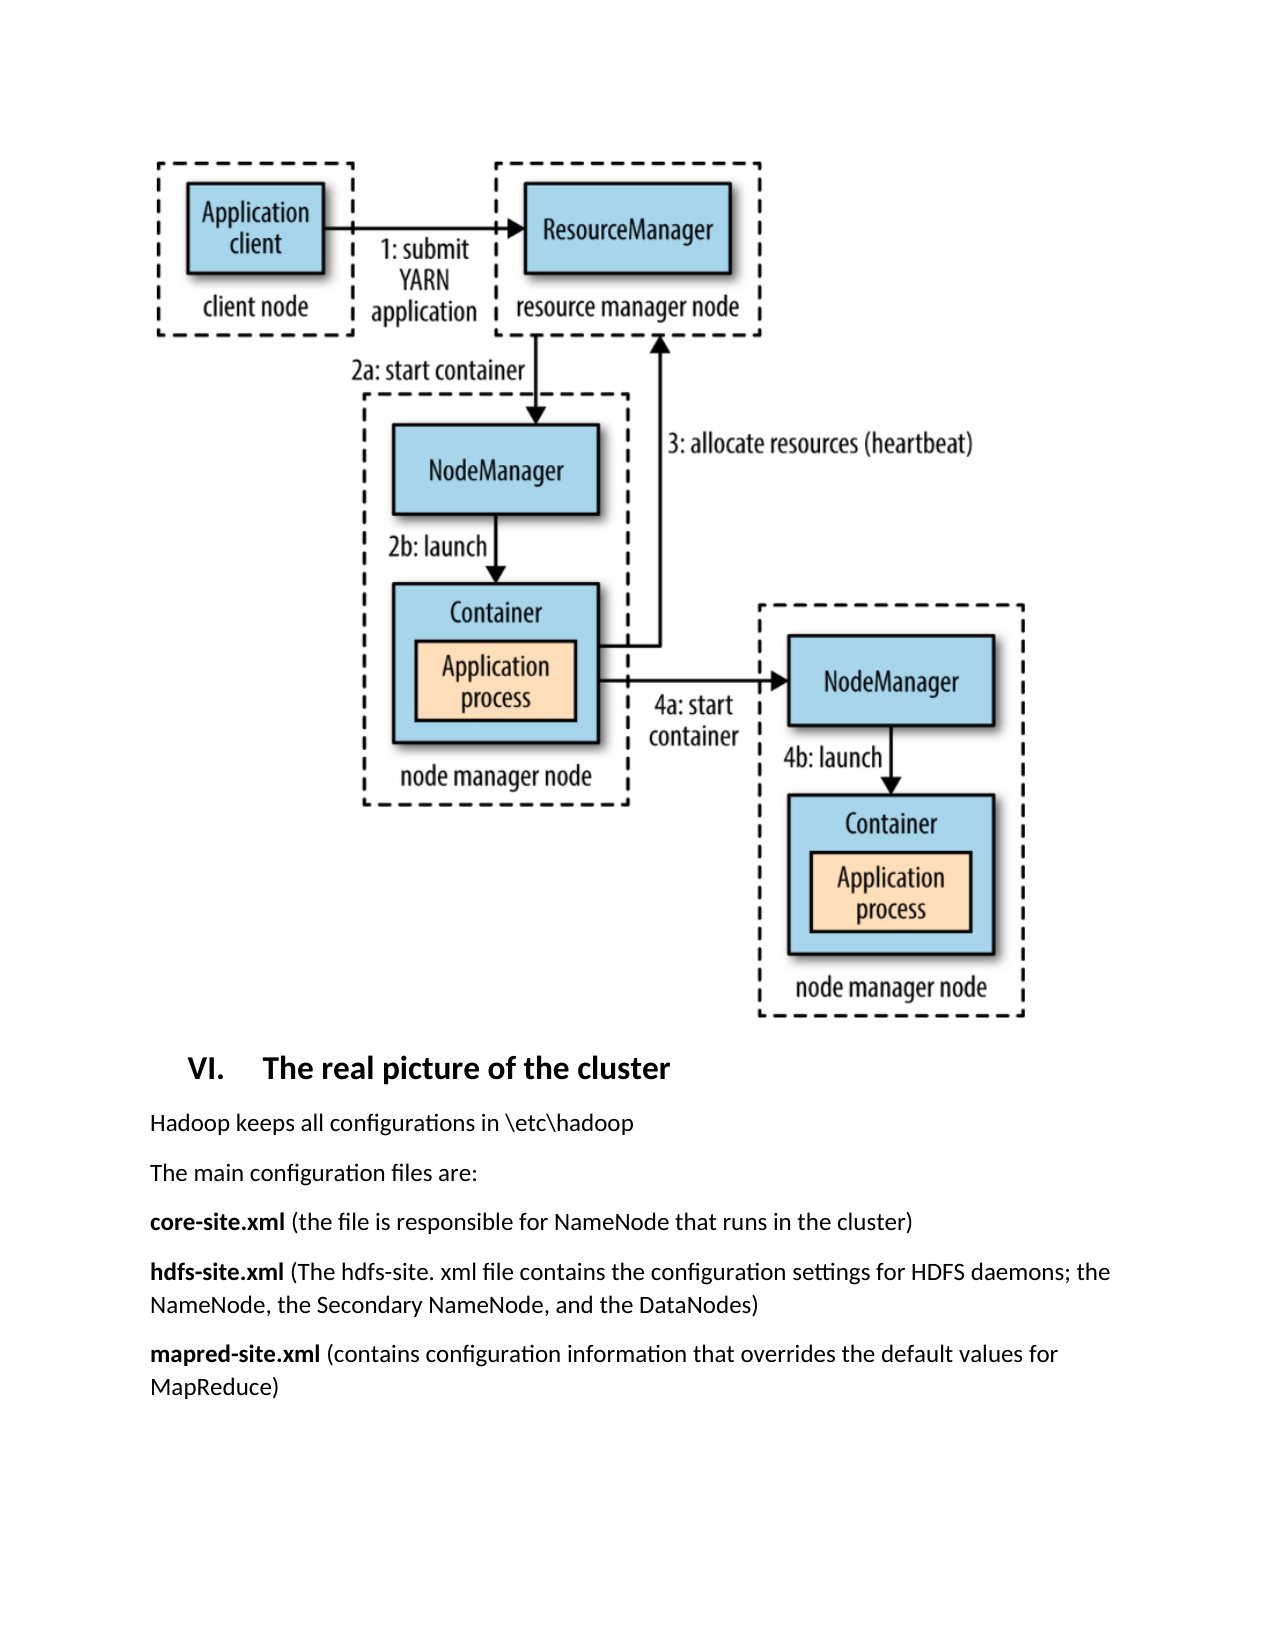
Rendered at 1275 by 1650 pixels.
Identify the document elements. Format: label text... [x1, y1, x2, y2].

picture [150, 150, 1055, 1028]
text mapred-site.xml (contains configuration information that overrides the default values for MapReduce) [150, 1338, 1125, 1402]
list The real picture of the cluster [187, 1047, 1125, 1087]
text Hadoop keeps all configurations in \etc\hadoop [150, 1107, 1125, 1138]
text core-site.xml (the file is responsible for NameNode that runs in the cluster) [150, 1206, 1125, 1237]
text The main configuration files are: [150, 1157, 1125, 1187]
text hdfs-site.xml (The hdfs-site. xml file contains the configuration settings for HDFS daemons; the NameNode, the Secondary NameNode, and the DataNodes) [150, 1256, 1125, 1319]
